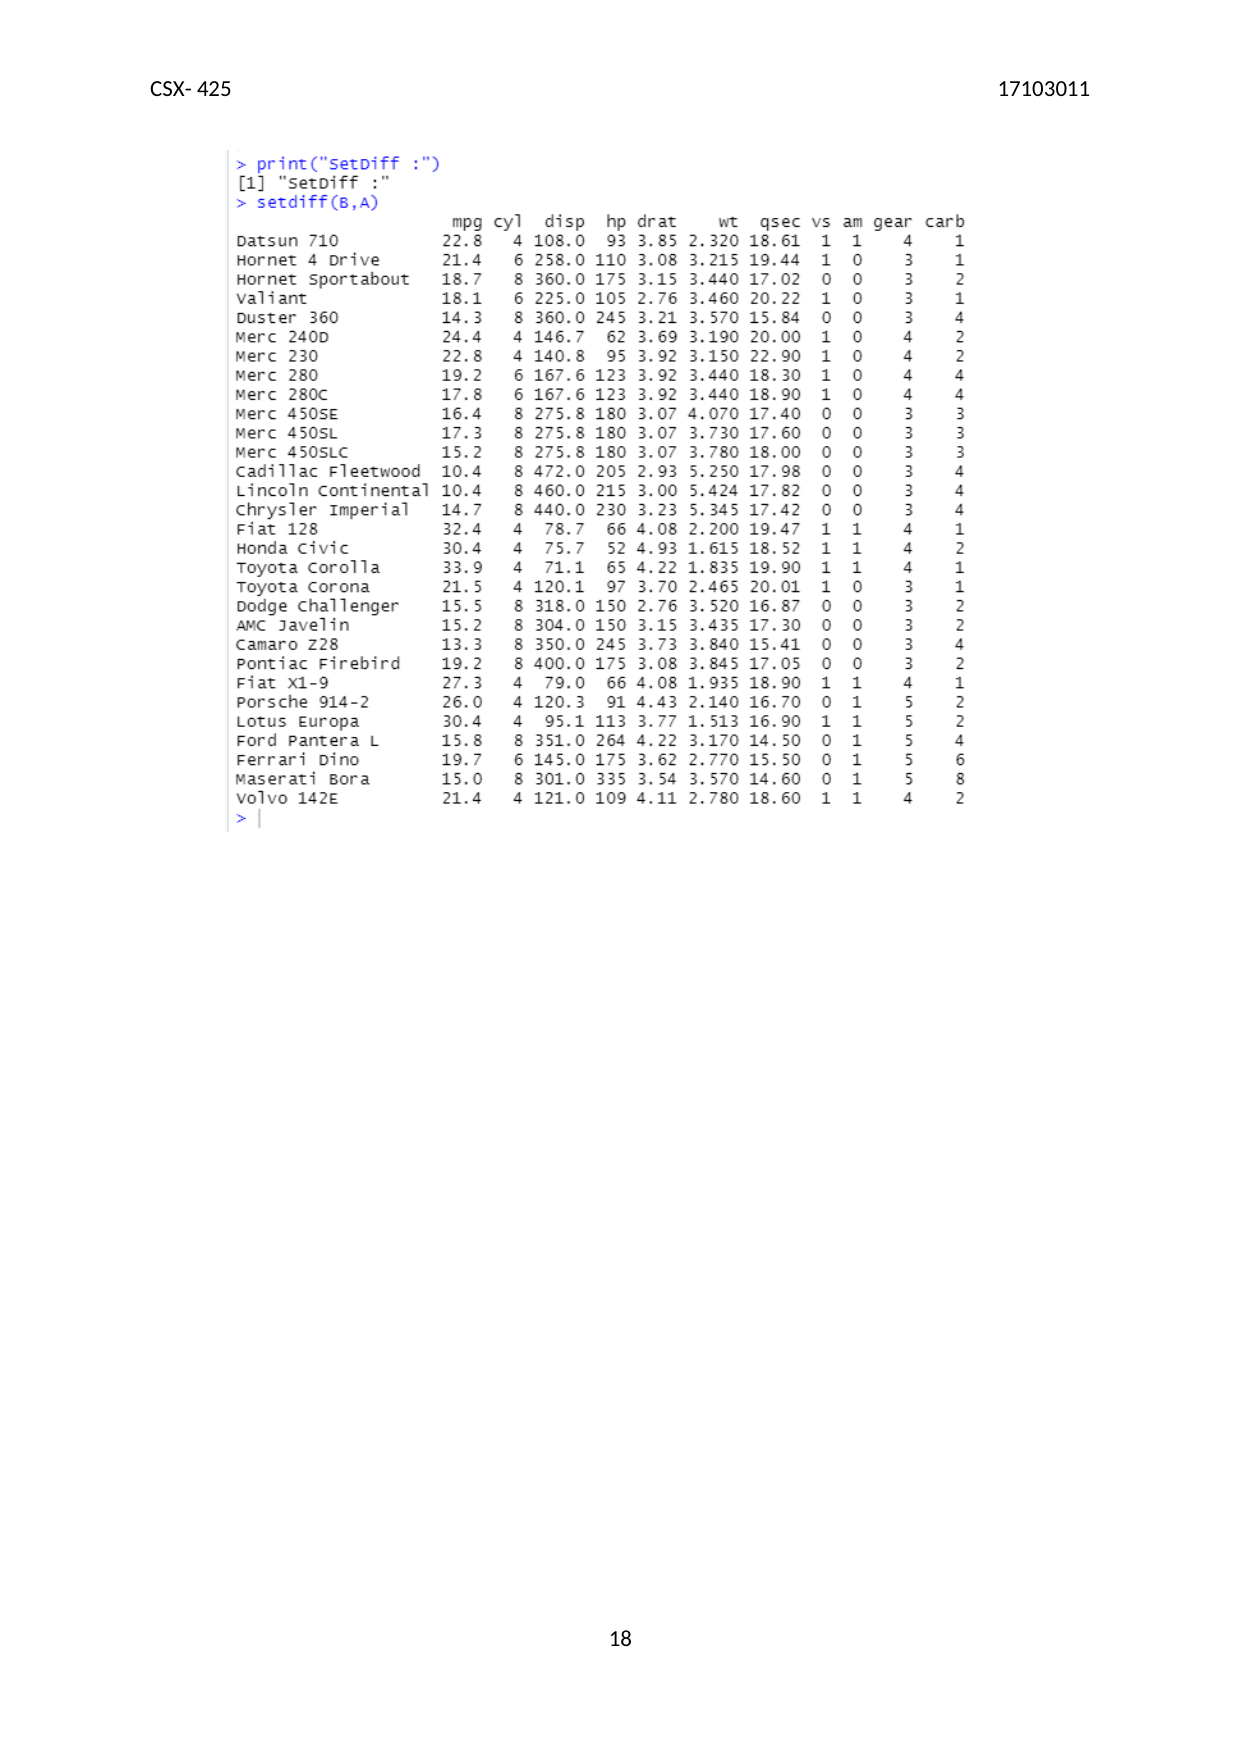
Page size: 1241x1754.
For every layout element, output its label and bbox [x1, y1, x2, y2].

picture [225, 150, 1001, 832]
